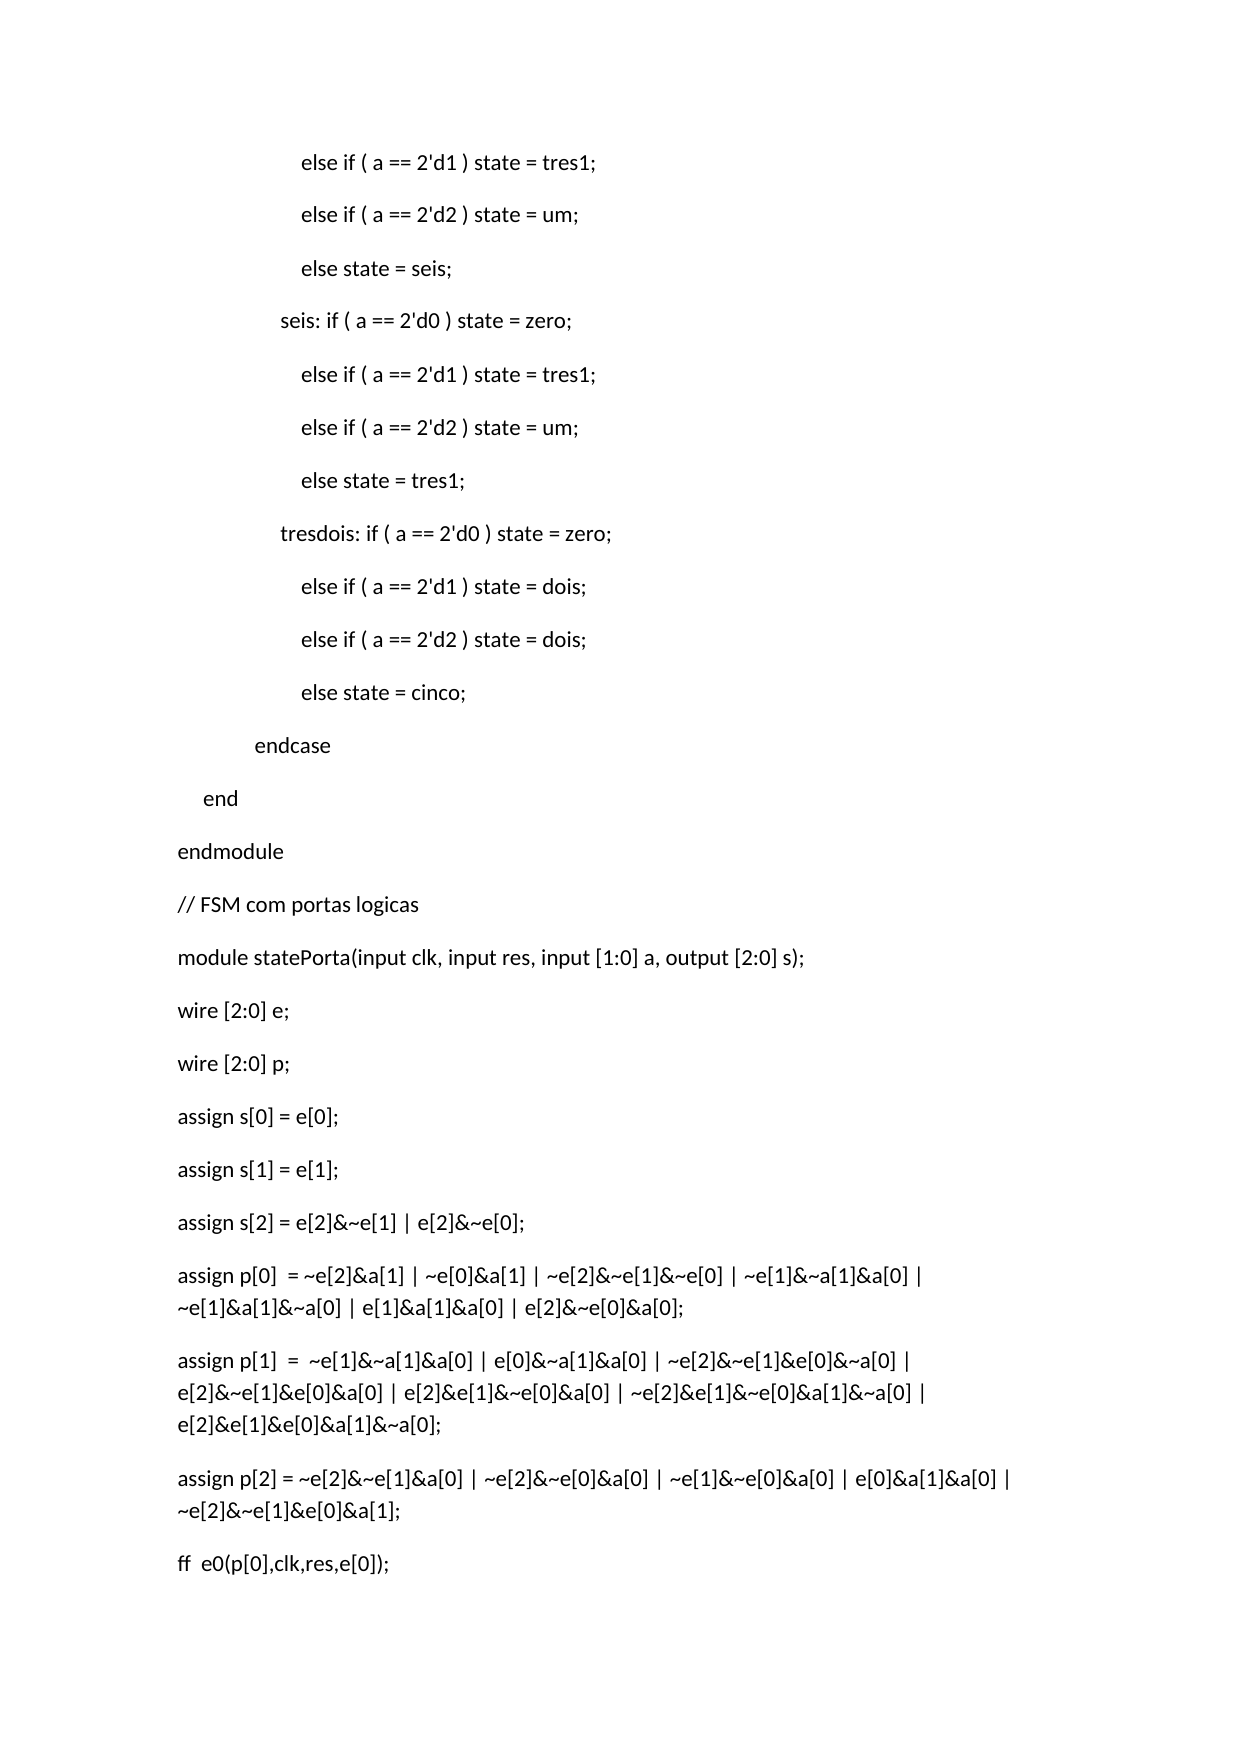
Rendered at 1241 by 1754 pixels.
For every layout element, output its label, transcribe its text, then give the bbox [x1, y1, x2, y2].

text else state = cinco; [177, 678, 1063, 706]
text else if ( a == 2'd1 ) state = dois; [177, 572, 1063, 600]
text else if ( a == 2'd2 ) state = um; [177, 201, 1063, 229]
text else state = seis; [177, 254, 1063, 282]
text else if ( a == 2'd2 ) state = dois; [177, 625, 1063, 653]
text wire [2:0] p; [177, 1049, 1063, 1077]
text else if ( a == 2'd1 ) state = tres1; [177, 360, 1063, 388]
text assign p[1] = ~e[1]&~a[1]&a[0] | e[0]&~a[1]&a[0] | ~e[2]&~e[1]&e[0]&~a[0] | e[2]&~e[1]&e[0]&a[0] | e[2]&e[1]&~e[0]&a[0] | ~e[2]&e[1]&~e[0]&a[1]&~a[0] | e[2]&e[1]&e[0]&a[1]&~a[0]; [177, 1346, 1063, 1439]
text end [177, 784, 1063, 812]
text else if ( a == 2'd1 ) state = tres1; [177, 148, 1063, 176]
text assign p[2] = ~e[2]&~e[1]&a[0] | ~e[2]&~e[0]&a[0] | ~e[1]&~e[0]&a[0] | e[0]&a[1]&a[0] | ~e[2]&~e[1]&e[0]&a[1]; [177, 1464, 1063, 1524]
text else state = tres1; [177, 466, 1063, 494]
text endcase [177, 731, 1063, 759]
text ff e0(p[0],clk,res,e[0]); [177, 1549, 1063, 1577]
text wire [2:0] e; [177, 996, 1063, 1024]
text tresdois: if ( a == 2'd0 ) state = zero; [177, 519, 1063, 547]
text assign p[0] = ~e[2]&a[1] | ~e[0]&a[1] | ~e[2]&~e[1]&~e[0] | ~e[1]&~a[1]&a[0] | ~e[1]&a[1]&~a[0] | e[1]&a[1]&a[0] | e[2]&~e[0]&a[0]; [177, 1261, 1063, 1321]
text seis: if ( a == 2'd0 ) state = zero; [177, 307, 1063, 335]
text endmodule [177, 837, 1063, 865]
text assign s[1] = e[1]; [177, 1155, 1063, 1183]
text assign s[2] = e[2]&~e[1] | e[2]&~e[0]; [177, 1208, 1063, 1236]
text // FSM com portas logicas [177, 890, 1063, 918]
text else if ( a == 2'd2 ) state = um; [177, 413, 1063, 441]
text assign s[0] = e[0]; [177, 1102, 1063, 1130]
text module statePorta(input clk, input res, input [1:0] a, output [2:0] s); [177, 943, 1063, 971]
